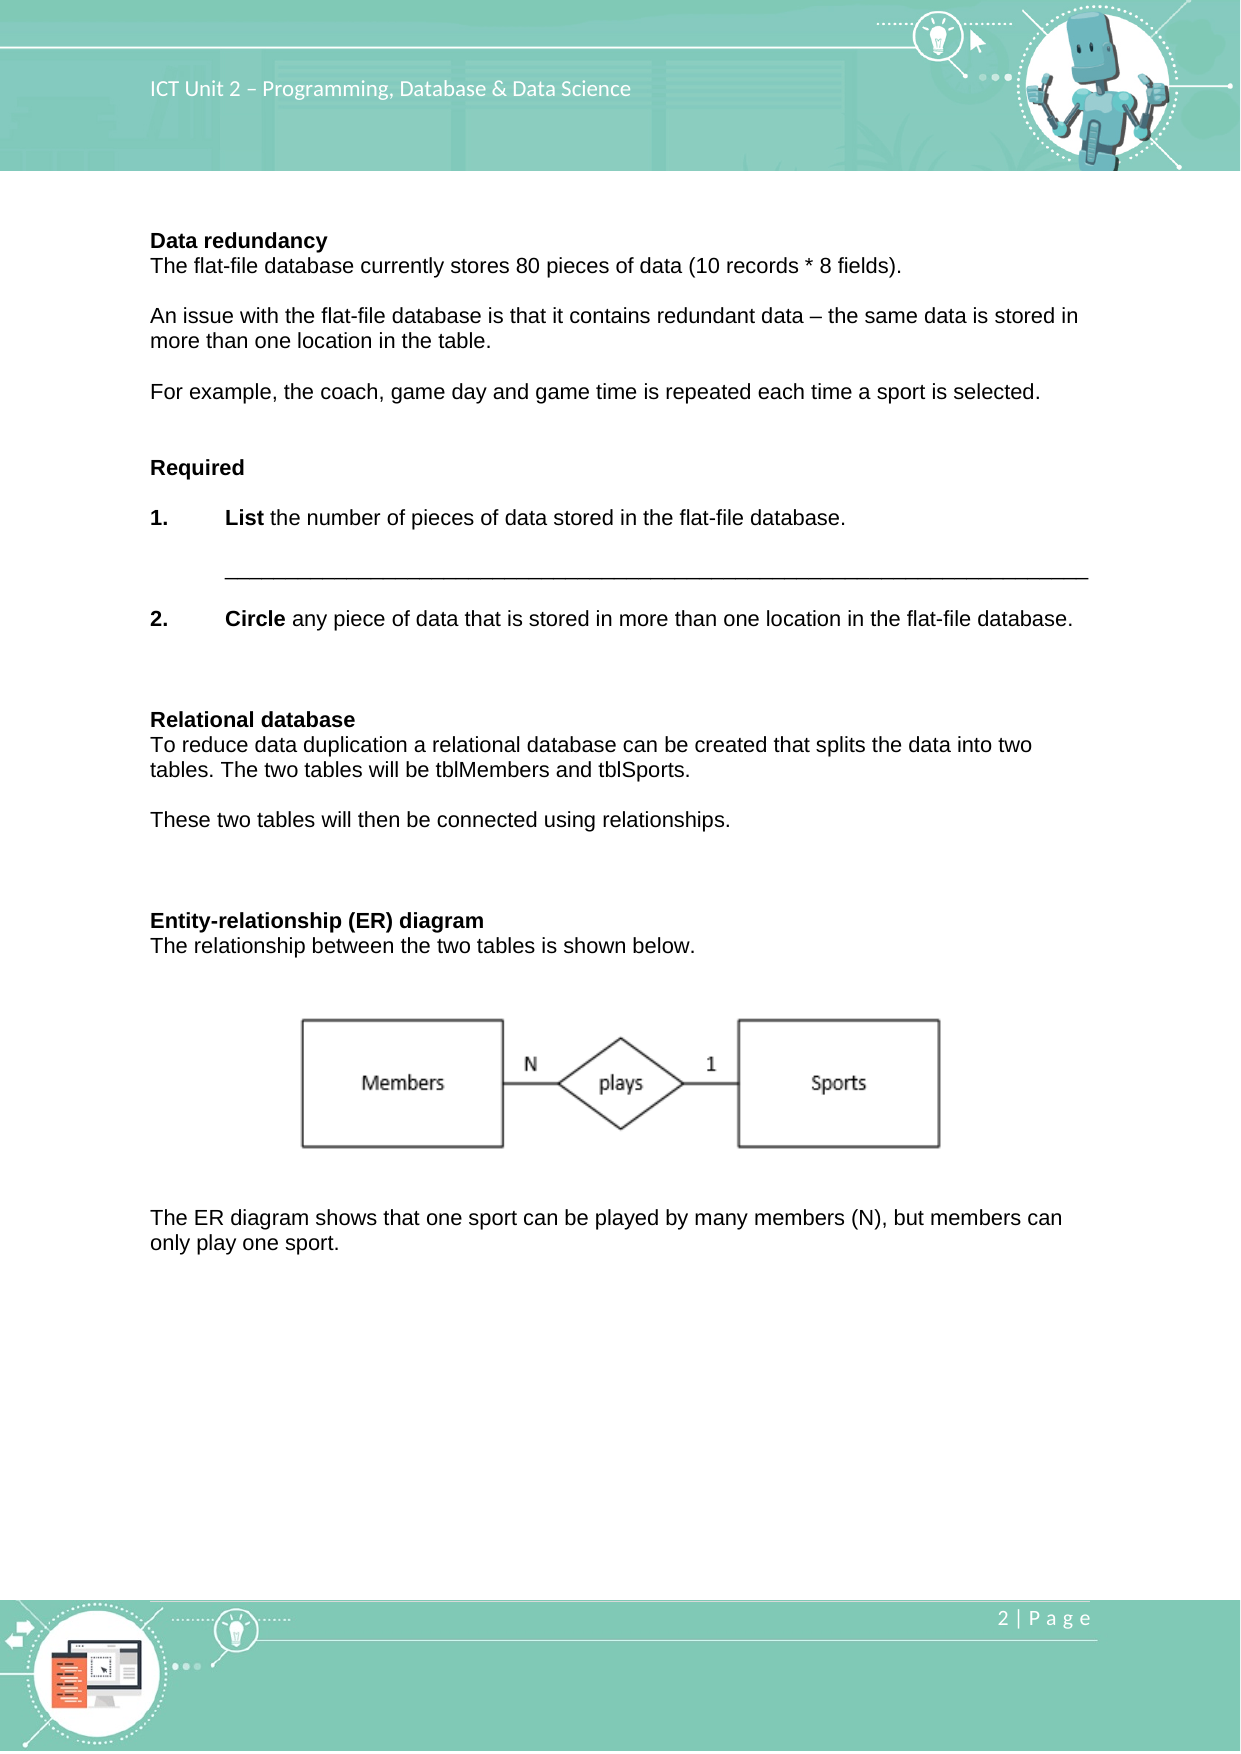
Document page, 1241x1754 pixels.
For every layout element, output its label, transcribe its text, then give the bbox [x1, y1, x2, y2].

text Entity-relationship (ER) diagram [150, 908, 1090, 933]
text An issue with the flat-file database is that it contains redundant data – the same data is stored in more than one location in the table. [150, 303, 1090, 354]
text The flat-file database currently stores 80 pieces of data (10 records * 8 fields). [150, 253, 1090, 278]
picture [293, 1009, 947, 1155]
text 2. Circle any piece of data that is stored in more than one location in the flat-file database. [150, 606, 1090, 631]
picture [0, 0, 1241, 171]
text The ER diagram shows that one sport can be played by many members (N), but members can only play one sport. [150, 1205, 1090, 1255]
text Relational database [150, 707, 1090, 732]
text These two tables will then be connected using relationships. [150, 807, 1090, 833]
picture [0, 1600, 1241, 1751]
text For example, the coach, game day and game time is repeated each time a sport is selected. [150, 379, 1090, 404]
text Required [150, 454, 1090, 480]
text 1. List the number of pieces of data stored in the flat-file database. [150, 505, 1090, 530]
text _______________________________________________________________________ [150, 555, 1090, 581]
text To reduce data duplication a relational database can be created that splits the data into two tables. The two tables will be tblMembers and tblSports. [150, 732, 1090, 782]
text Data redundancy [150, 228, 1090, 253]
text The relationship between the two tables is shown below. [150, 933, 1090, 959]
